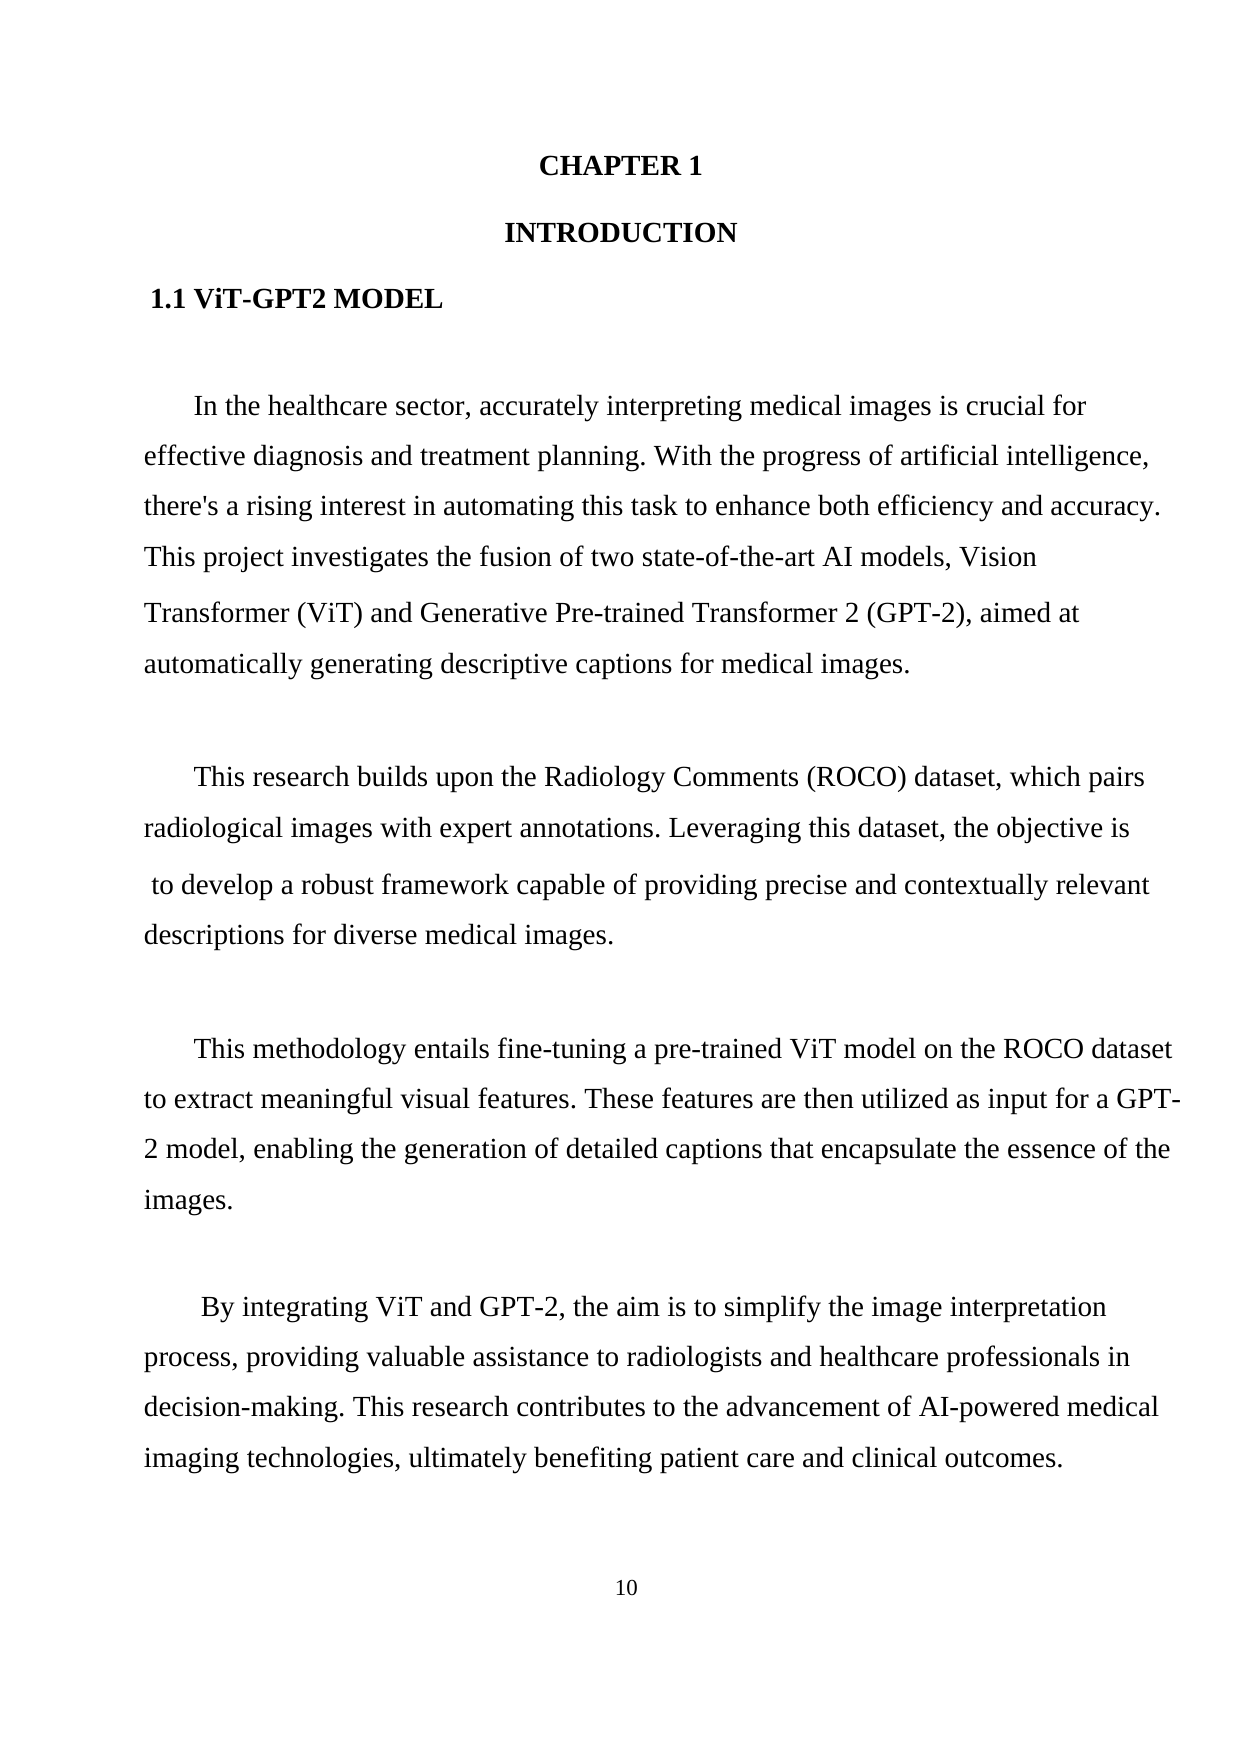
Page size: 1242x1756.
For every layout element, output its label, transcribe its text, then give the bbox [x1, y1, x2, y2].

subtitle This methodology entails fine-tuning a pre-trained ViT model on the ROCO dataset to extract meaningful visual features. These features are then utilized as input for a GPT-2 model, enabling the generation of detailed captions that encapsulate the essence of the images. [144, 1031, 1183, 1215]
subtitle By integrating ViT and GPT-2, the aim is to simplify the image interpretation process, providing valuable assistance to radiologists and healthcare professionals in decision-making. This research contributes to the advancement of AI-powered medical imaging technologies, ultimately benefiting patient care and clinical outcomes. [144, 1289, 1183, 1473]
subtitle to develop a robust framework capable of providing precise and contextually relevant descriptions for diverse medical images. [144, 867, 1183, 951]
subtitle In the healthcare sector, accurately interpreting medical images is crucial for effective diagnosis and treatment planning. With the progress of artificial intelligence, there's a rising interest in automating this task to enhance both efficiency and accuracy. This project investigates the fusion of two state-of-the-art AI models, Vision [144, 388, 1183, 572]
subtitle Transformer (ViT) and Generative Pre-trained Transformer 2 (GPT-2), aimed at automatically generating descriptive captions for medical images. [144, 596, 1183, 679]
text CHAPTER 1 INTRODUCTION [503, 148, 738, 249]
subtitle ViT-GPT2 MODEL [150, 282, 1183, 315]
subtitle This research builds upon the Radiology Comments (ROCO) dataset, which pairs radiological images with expert annotations. Leveraging this dataset, the objective is [144, 759, 1183, 843]
